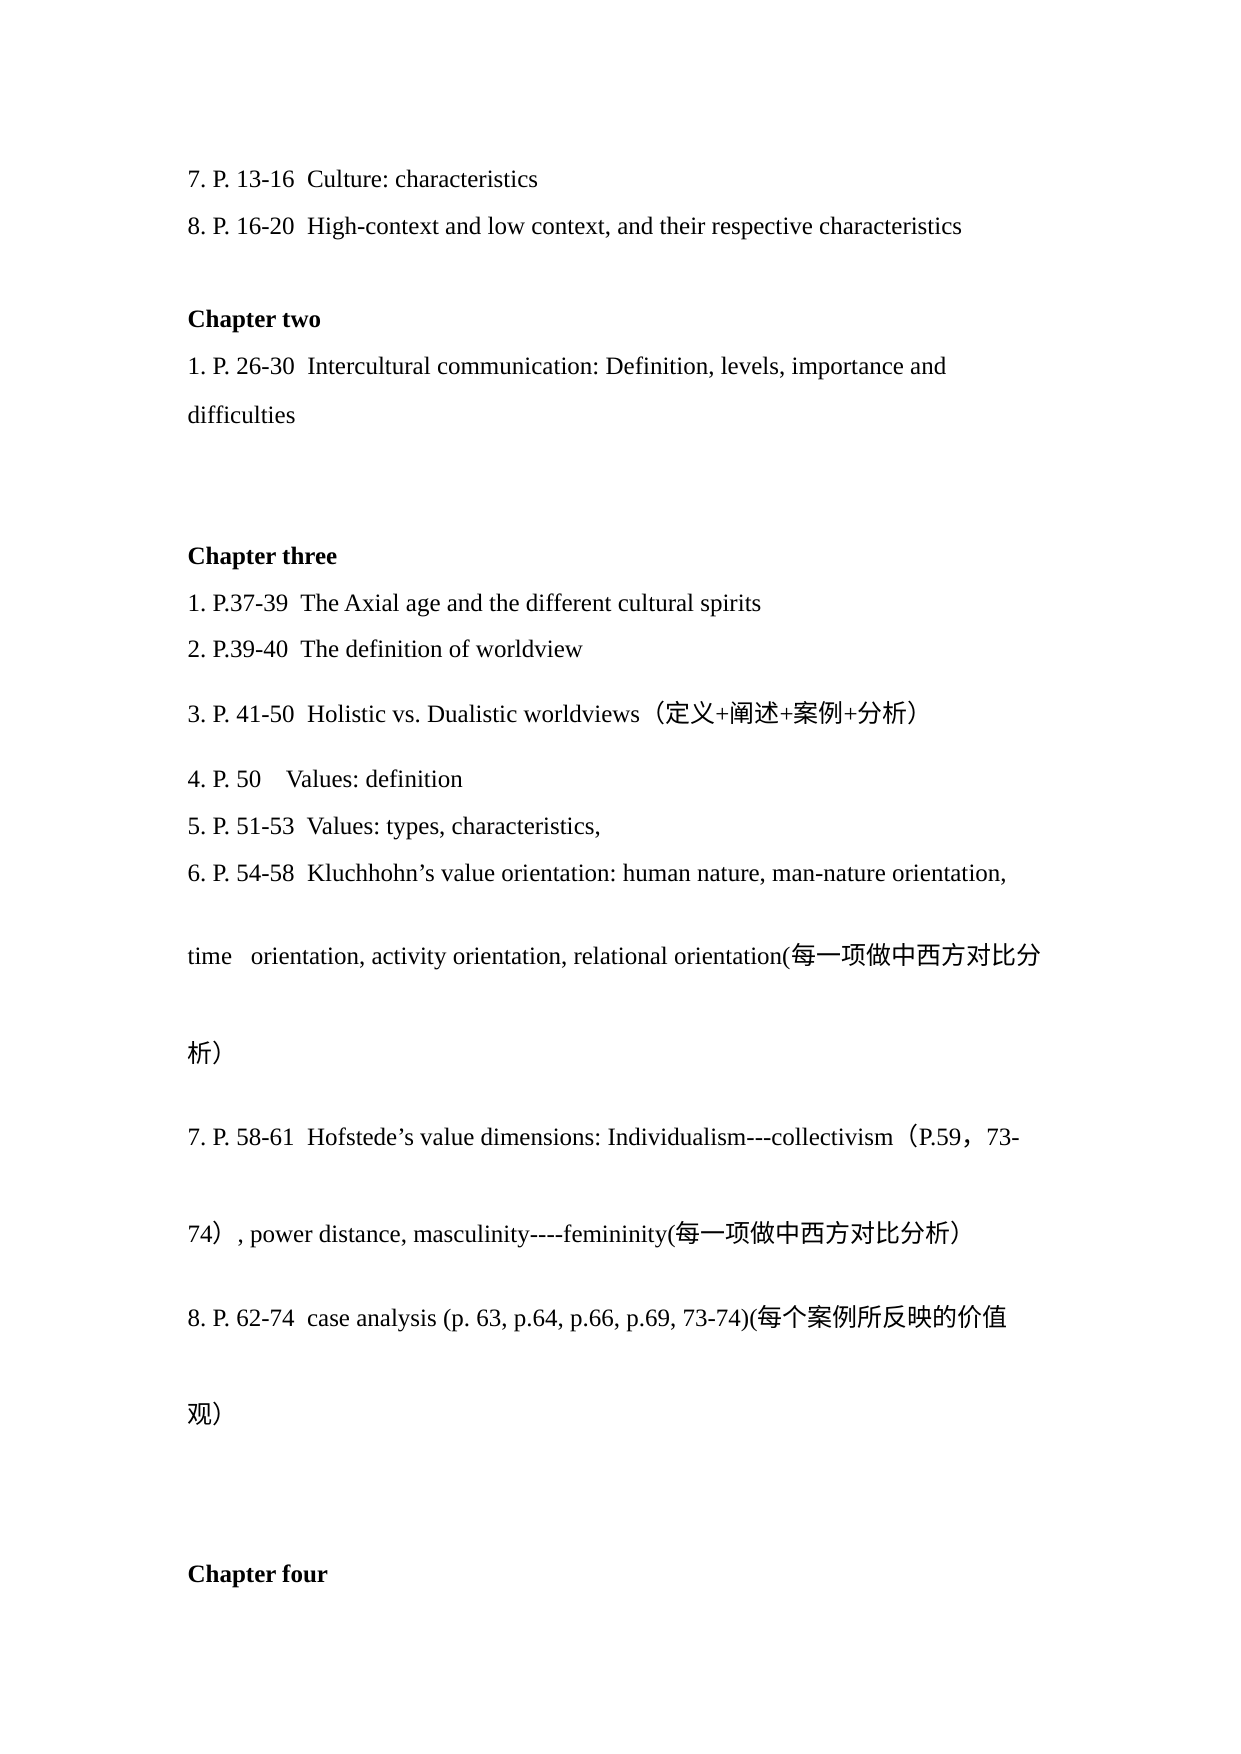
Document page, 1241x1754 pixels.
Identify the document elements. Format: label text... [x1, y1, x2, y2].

text Chapter four [187, 1557, 1053, 1589]
list P. 41-50 Holistic vs. Dualistic worldviews（定义+阐述+案例+分析） [187, 679, 1053, 744]
list P.37-39 The Axial age and the different cultural spirits [187, 586, 1053, 618]
list P. 51-53 Values: types, characteristics, [187, 809, 1053, 842]
text Chapter two [187, 303, 1053, 335]
list P. 54-58 Kluchhohn’s value orientation: human nature, man-nature orientation, time orientation, activity orientation, relational orientation(每一项做中西方对比分析） [187, 856, 1053, 1084]
text Chapter three [187, 539, 1053, 571]
list P. 13-16 Culture: characteristics [187, 162, 1053, 194]
list P. 50 Values: definition [187, 763, 1053, 795]
list P. 26-30 Intercultural communication: Definition, levels, importance and difficulties [187, 349, 1053, 431]
list P. 58-61 Hofstede’s value dimensions: Individualism---collectivism（P.59，73-74）, power distance, masculinity----femininity(每一项做中西方对比分析） [187, 1102, 1053, 1264]
list P. 62-74 case analysis (p. 63, p.64, p.66, p.69, 73-74)(每个案例所反映的价值观） [187, 1283, 1053, 1445]
list P.39-40 The definition of worldview [187, 633, 1053, 665]
list P. 16-20 High-context and low context, and their respective characteristics [187, 209, 1053, 241]
